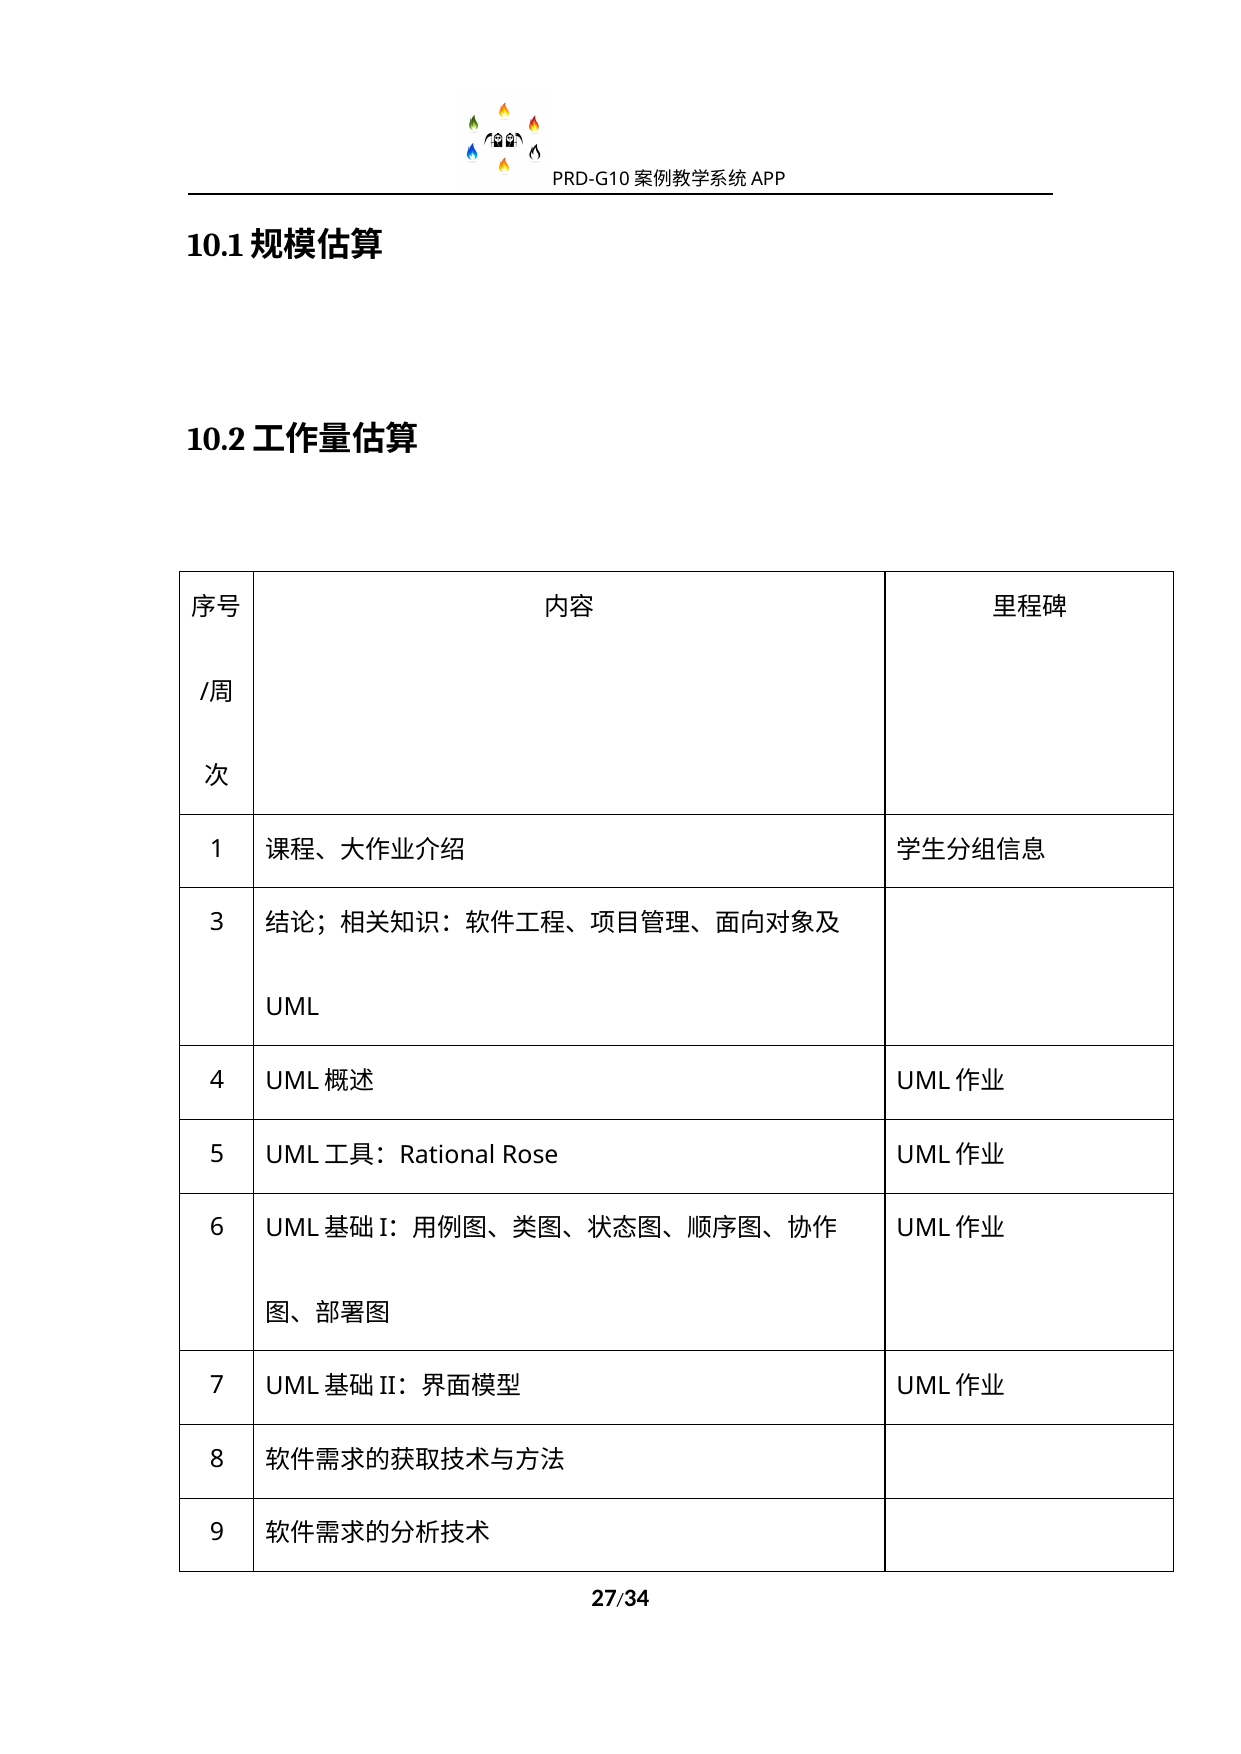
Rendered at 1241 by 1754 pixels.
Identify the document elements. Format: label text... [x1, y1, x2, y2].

table_cell 3 [180, 888, 253, 1045]
table_cell 8 [180, 1425, 253, 1497]
table_cell 软件需求的分析技术 [254, 1499, 884, 1571]
subtitle 10.2工作量估算 [187, 404, 1053, 469]
table_header 内容 [254, 572, 884, 814]
picture [454, 88, 552, 186]
table_cell 软件需求的获取技术与方法 [254, 1425, 884, 1497]
table_cell UML作业 [886, 1194, 1173, 1350]
table_cell [886, 1499, 1173, 1571]
table_cell [886, 888, 1173, 1045]
table_cell UML作业 [886, 1046, 1173, 1119]
table_cell [886, 1425, 1173, 1497]
table_cell UML作业 [886, 1120, 1173, 1192]
table_header 里程碑 [886, 572, 1173, 814]
table_cell 课程、大作业介绍 [254, 815, 884, 887]
table_cell 4 [180, 1046, 253, 1119]
table_cell 7 [180, 1351, 253, 1424]
table_cell 1 [180, 815, 253, 887]
table_cell UML基础I：用例图、类图、状态图、顺序图、协作图、部署图 [254, 1194, 884, 1350]
table_cell 9 [180, 1499, 253, 1571]
table_cell UML工具：Rational Rose [254, 1120, 884, 1192]
subtitle 10.1规模估算 [187, 209, 1053, 274]
table_cell UML概述 [254, 1046, 884, 1119]
table_cell UML作业 [886, 1351, 1173, 1424]
table_cell 5 [180, 1120, 253, 1192]
table_cell 学生分组信息 [886, 815, 1173, 887]
table_header 序号/周次 [180, 572, 253, 814]
table_cell UML基础II：界面模型 [254, 1351, 884, 1424]
table_cell 6 [180, 1194, 253, 1350]
table_cell 结论；相关知识：软件工程、项目管理、面向对象及UML [254, 888, 884, 1045]
